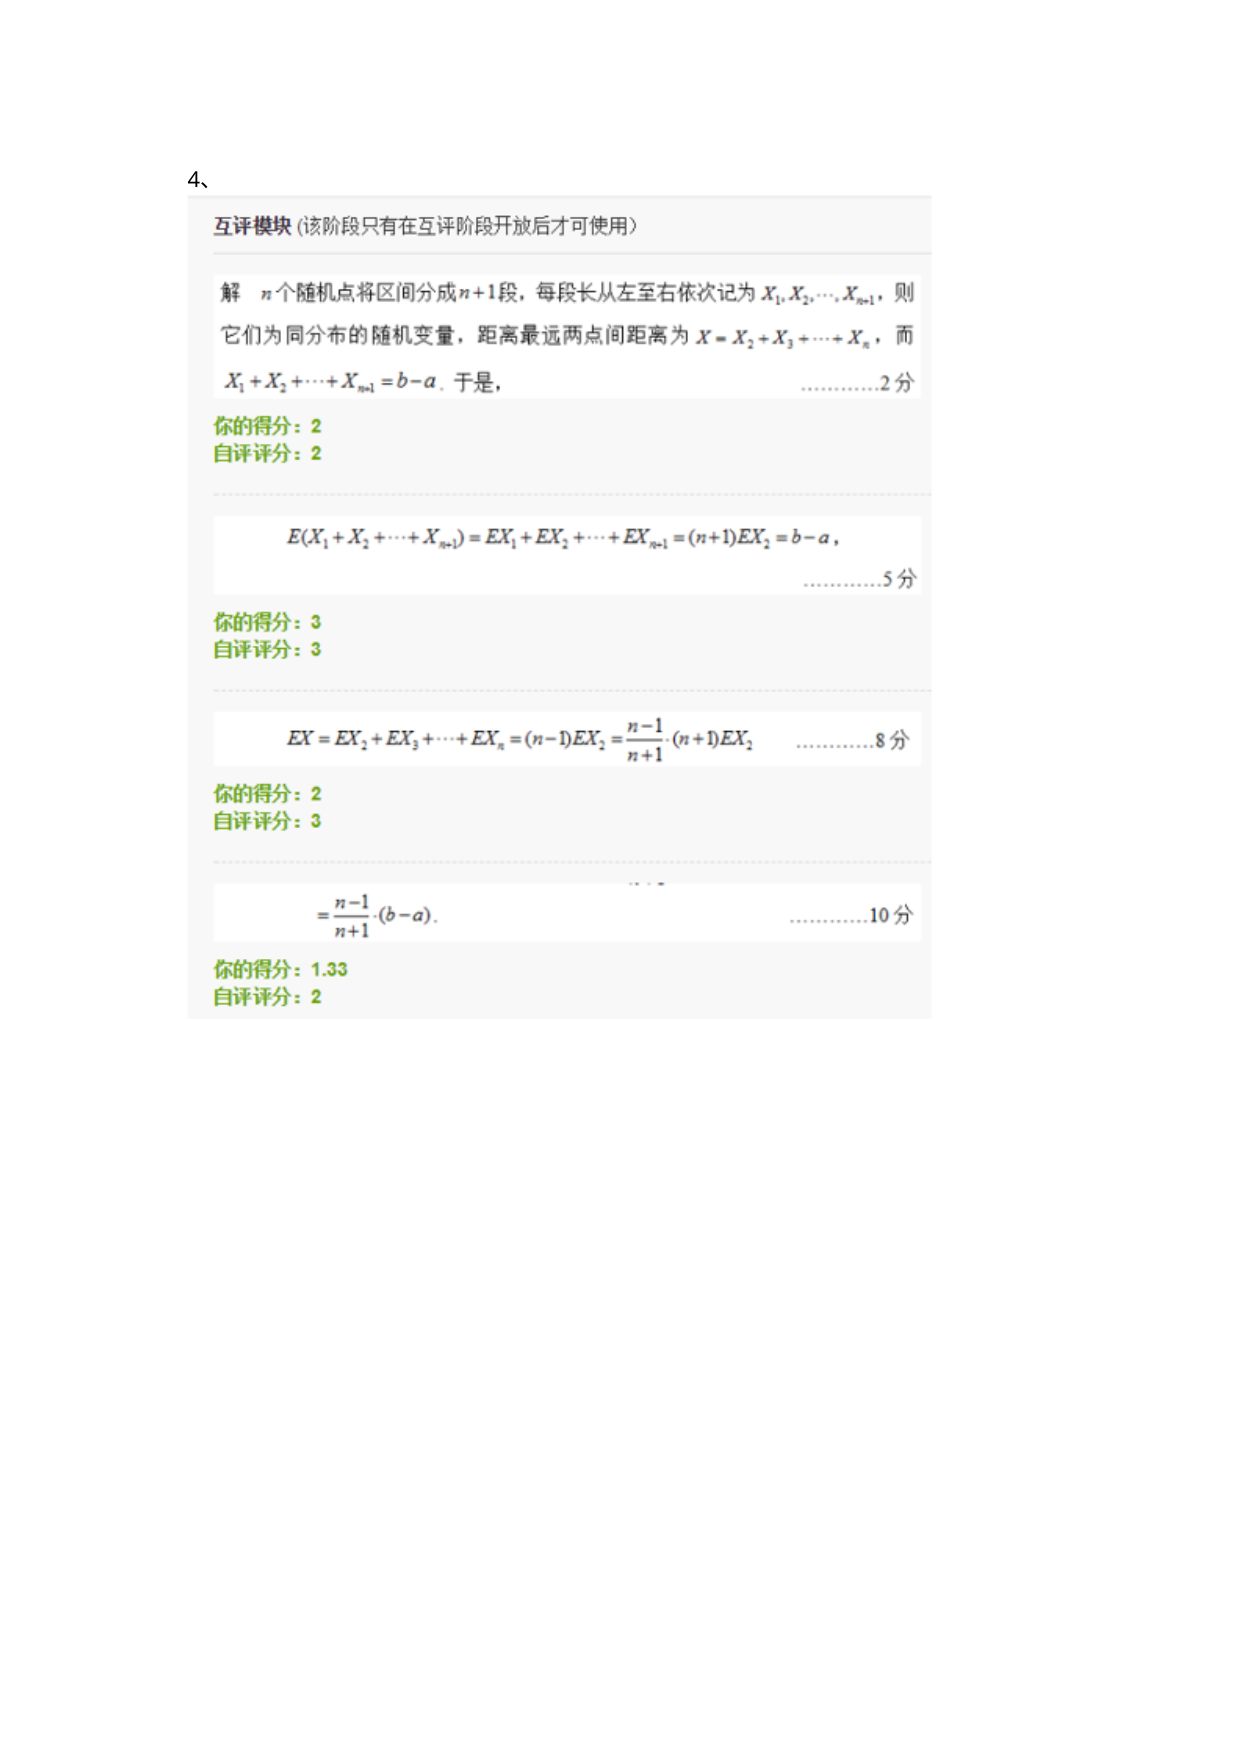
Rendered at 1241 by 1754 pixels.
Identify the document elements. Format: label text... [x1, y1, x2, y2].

picture [187, 194, 932, 1019]
text 4、 [187, 162, 1053, 194]
